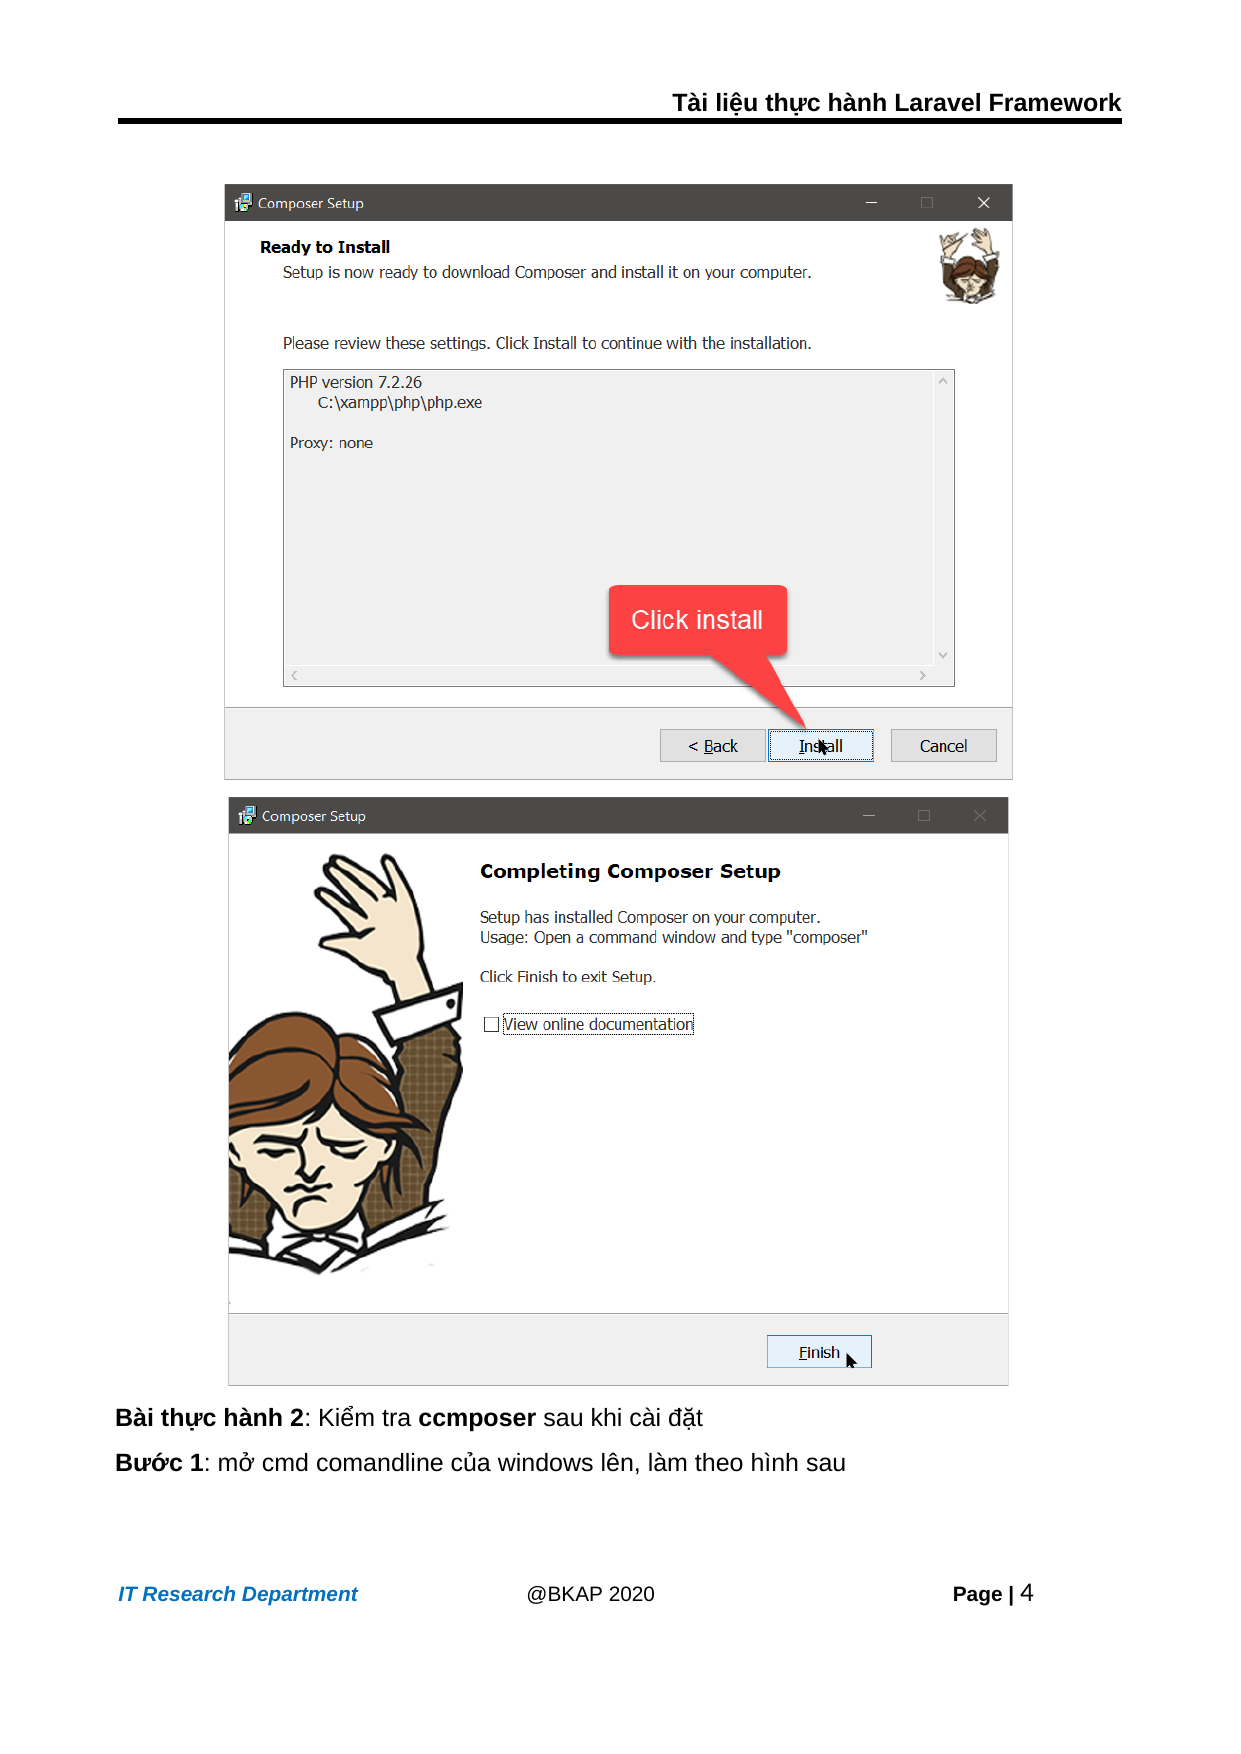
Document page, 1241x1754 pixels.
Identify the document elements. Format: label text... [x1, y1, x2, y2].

text Bài thực hành 2: Kiểm tra ccmposer sau khi cài đặt [115, 1403, 1122, 1432]
picture [228, 797, 1009, 1386]
text Bước 1: mở cmd comandline của windows lên, làm theo hình sau [115, 1448, 1122, 1477]
picture [224, 184, 1013, 780]
